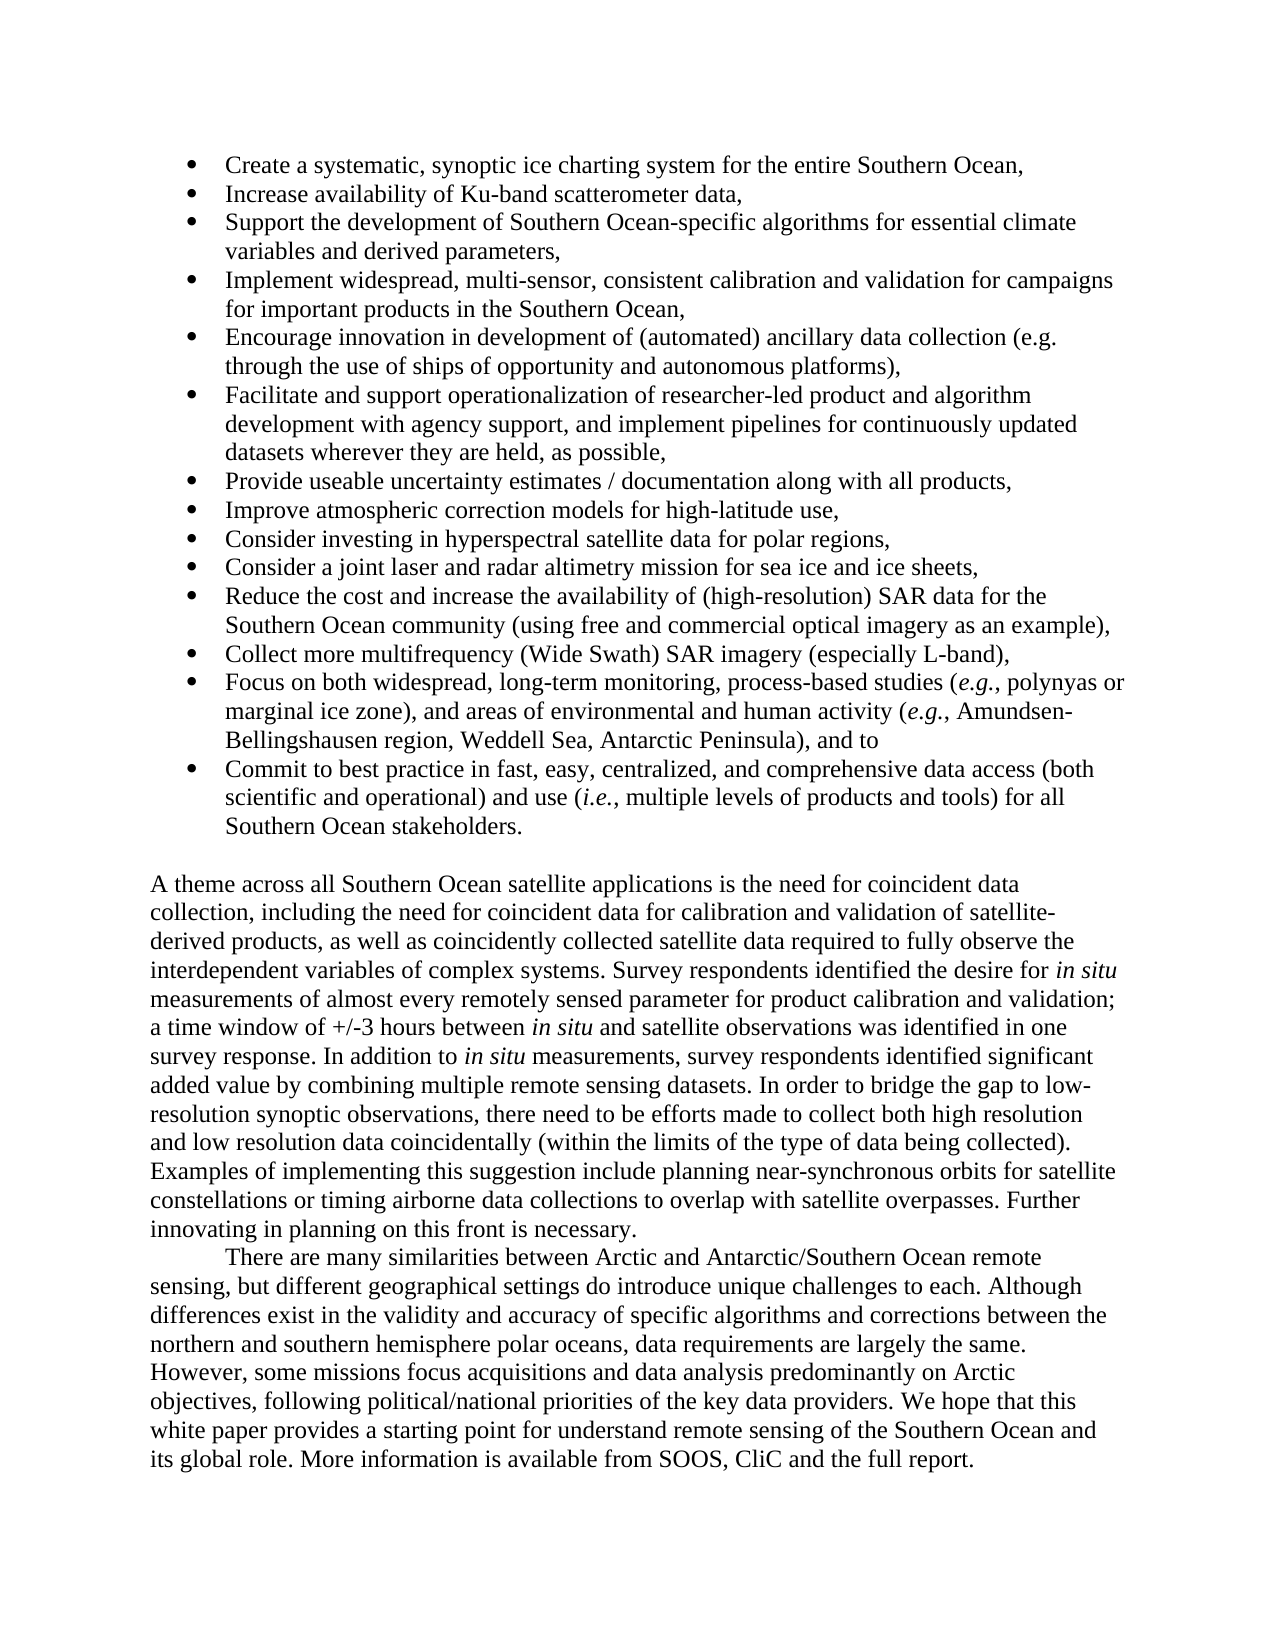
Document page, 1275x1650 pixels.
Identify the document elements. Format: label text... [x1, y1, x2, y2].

list Reduce the cost and increase the availability of (high-resolution) SAR data for the Southern Ocean community (using free and commercial optical imagery as an example), [187, 581, 1125, 639]
text There are many similarities between Arctic and Antarctic/Southern Ocean remote sensing, but different geographical settings do introduce unique challenges to each. Although differences exist in the validity and accuracy of specific algorithms and corrections between the northern and southern hemisphere polar oceans, data requirements are largely the same. However, some missions focus acquisitions and data analysis predominantly on Arctic objectives, following political/national priorities of the key data providers. We hope that this white paper provides a starting point for understand remote sensing of the Southern Ocean and its global role. More information is available from SOOS, CliC and the full report. [150, 1242, 1125, 1472]
list Consider a joint laser and radar altimetry mission for sea ice and ice sheets, [187, 552, 1125, 581]
list Consider investing in hyperspectral satellite data for polar regions, [187, 524, 1125, 552]
list Collect more multifrequency (Wide Swath) SAR imagery (especially L-band), [187, 639, 1125, 667]
list Create a systematic, synoptic ice charting system for the entire Southern Ocean, [187, 150, 1125, 179]
list Facilitate and support operationalization of researcher-led product and algorithm development with agency support, and implement pipelines for continuously updated datasets wherever they are held, as possible, [187, 380, 1125, 466]
list Commit to best practice in fast, easy, centralized, and comprehensive data access (both scientific and operational) and use (i.e., multiple levels of products and tools) for all Southern Ocean stakeholders. [187, 754, 1125, 840]
list Focus on both widespread, long-term monitoring, process-based studies (e.g., polynyas or marginal ice zone), and areas of environmental and human activity (e.g., Amundsen-Bellingshausen region, Weddell Sea, Antarctic Peninsula), and to [187, 667, 1125, 754]
list Improve atmospheric correction models for high-latitude use, [187, 495, 1125, 524]
text A theme across all Southern Ocean satellite applications is the need for coincident data collection, including the need for coincident data for calibration and validation of satellite-derived products, as well as coincidently collected satellite data required to fully observe the interdependent variables of complex systems. Survey respondents identified the desire for in situ measurements of almost every remotely sensed parameter for product calibration and validation; a time window of +/-3 hours between in situ and satellite observations was identified in one survey response. In addition to in situ measurements, survey respondents identified significant added value by combining multiple remote sensing datasets. In order to bridge the gap to low-resolution synoptic observations, there need to be efforts made to collect both high resolution and low resolution data coincidentally (within the limits of the type of data being collected). Examples of implementing this suggestion include planning near-synchronous orbits for satellite constellations or timing airborne data collections to overlap with satellite overpasses. Further innovating in planning on this front is necessary. [150, 869, 1125, 1242]
list Encourage innovation in development of (automated) ancillary data collection (e.g. through the use of ships of opportunity and autonomous platforms), [187, 322, 1125, 380]
list Provide useable uncertainty estimates / documentation along with all products, [187, 466, 1125, 495]
list Increase availability of Ku-band scatterometer data, [187, 179, 1125, 207]
list Support the development of Southern Ocean-specific algorithms for essential climate variables and derived parameters, [187, 207, 1125, 265]
list Implement widespread, multi-sensor, consistent calibration and validation for campaigns for important products in the Southern Ocean, [187, 265, 1125, 322]
